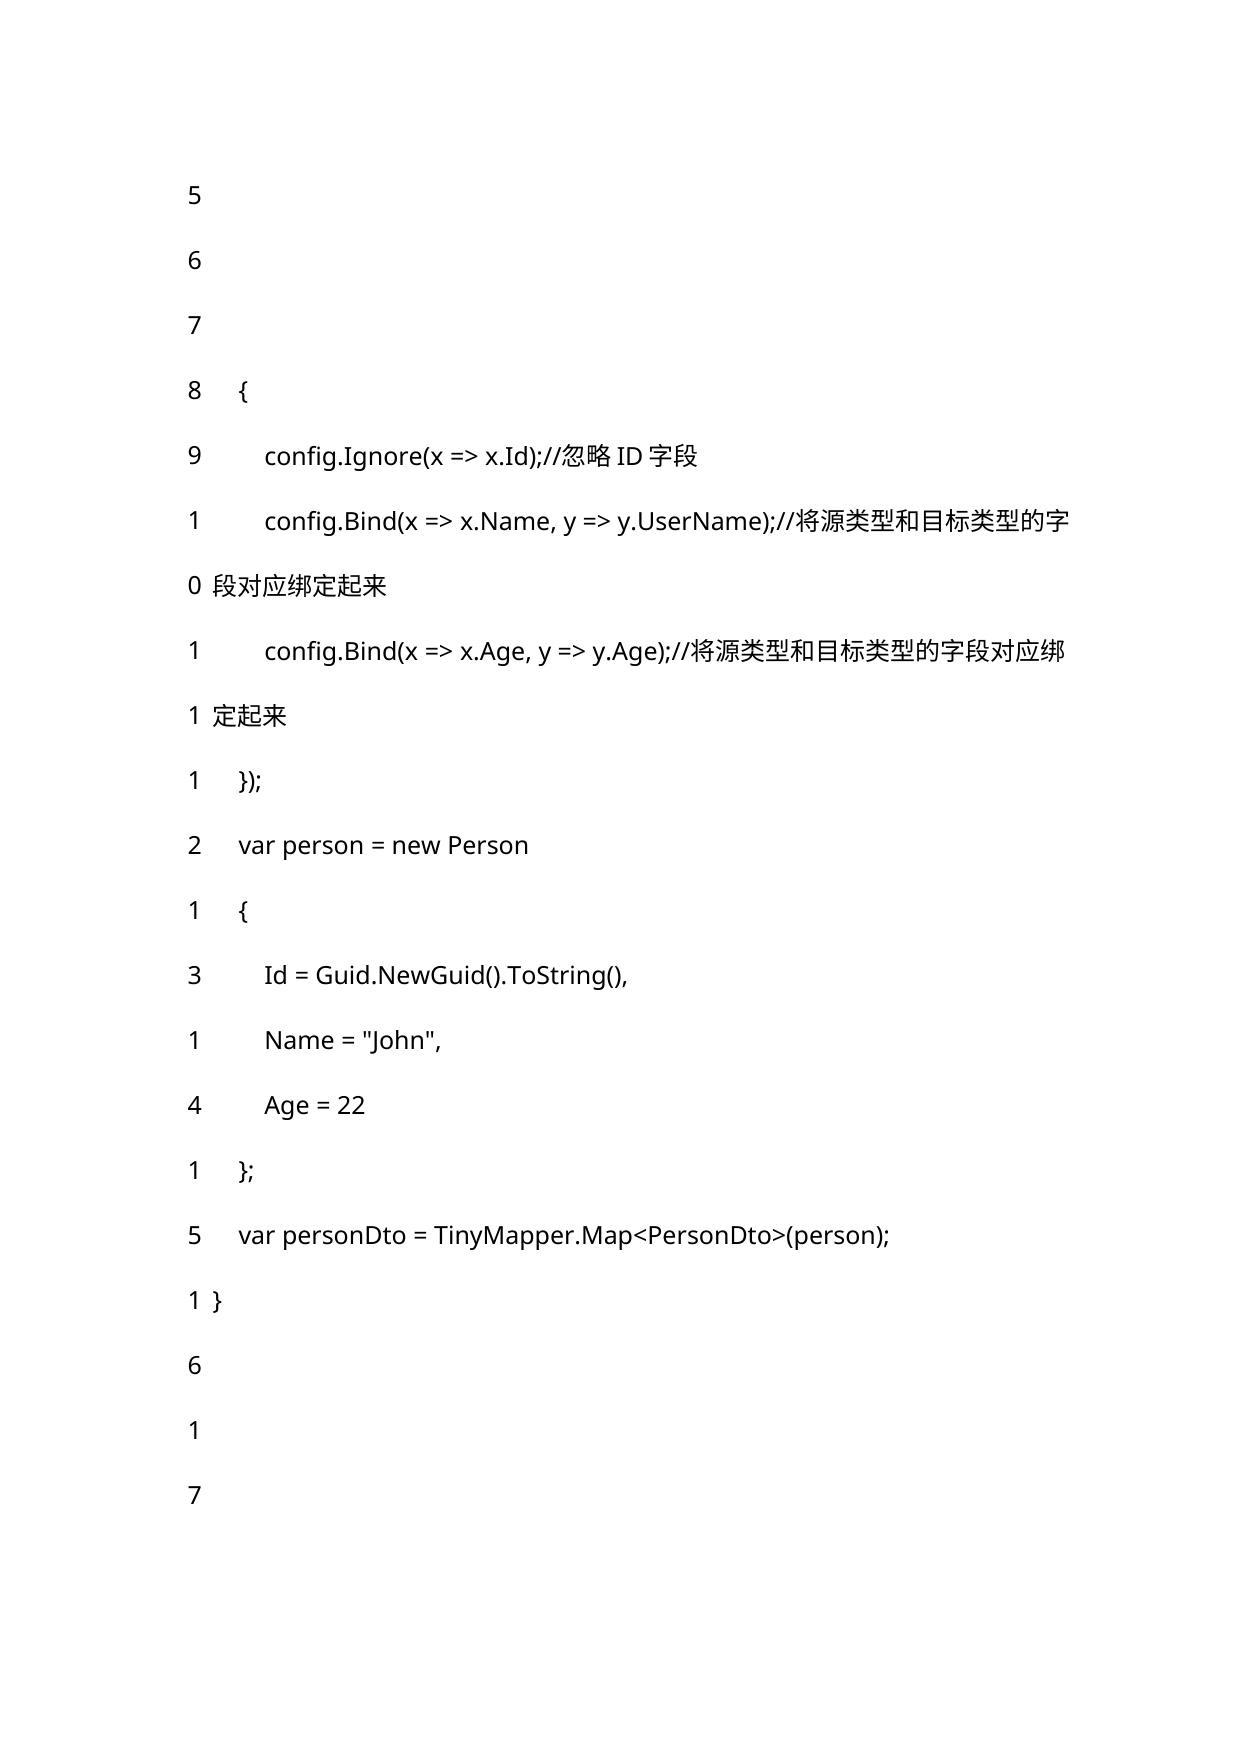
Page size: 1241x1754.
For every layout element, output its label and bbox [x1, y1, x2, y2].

table_header [213, 162, 1087, 1527]
table_header [188, 162, 212, 1527]
